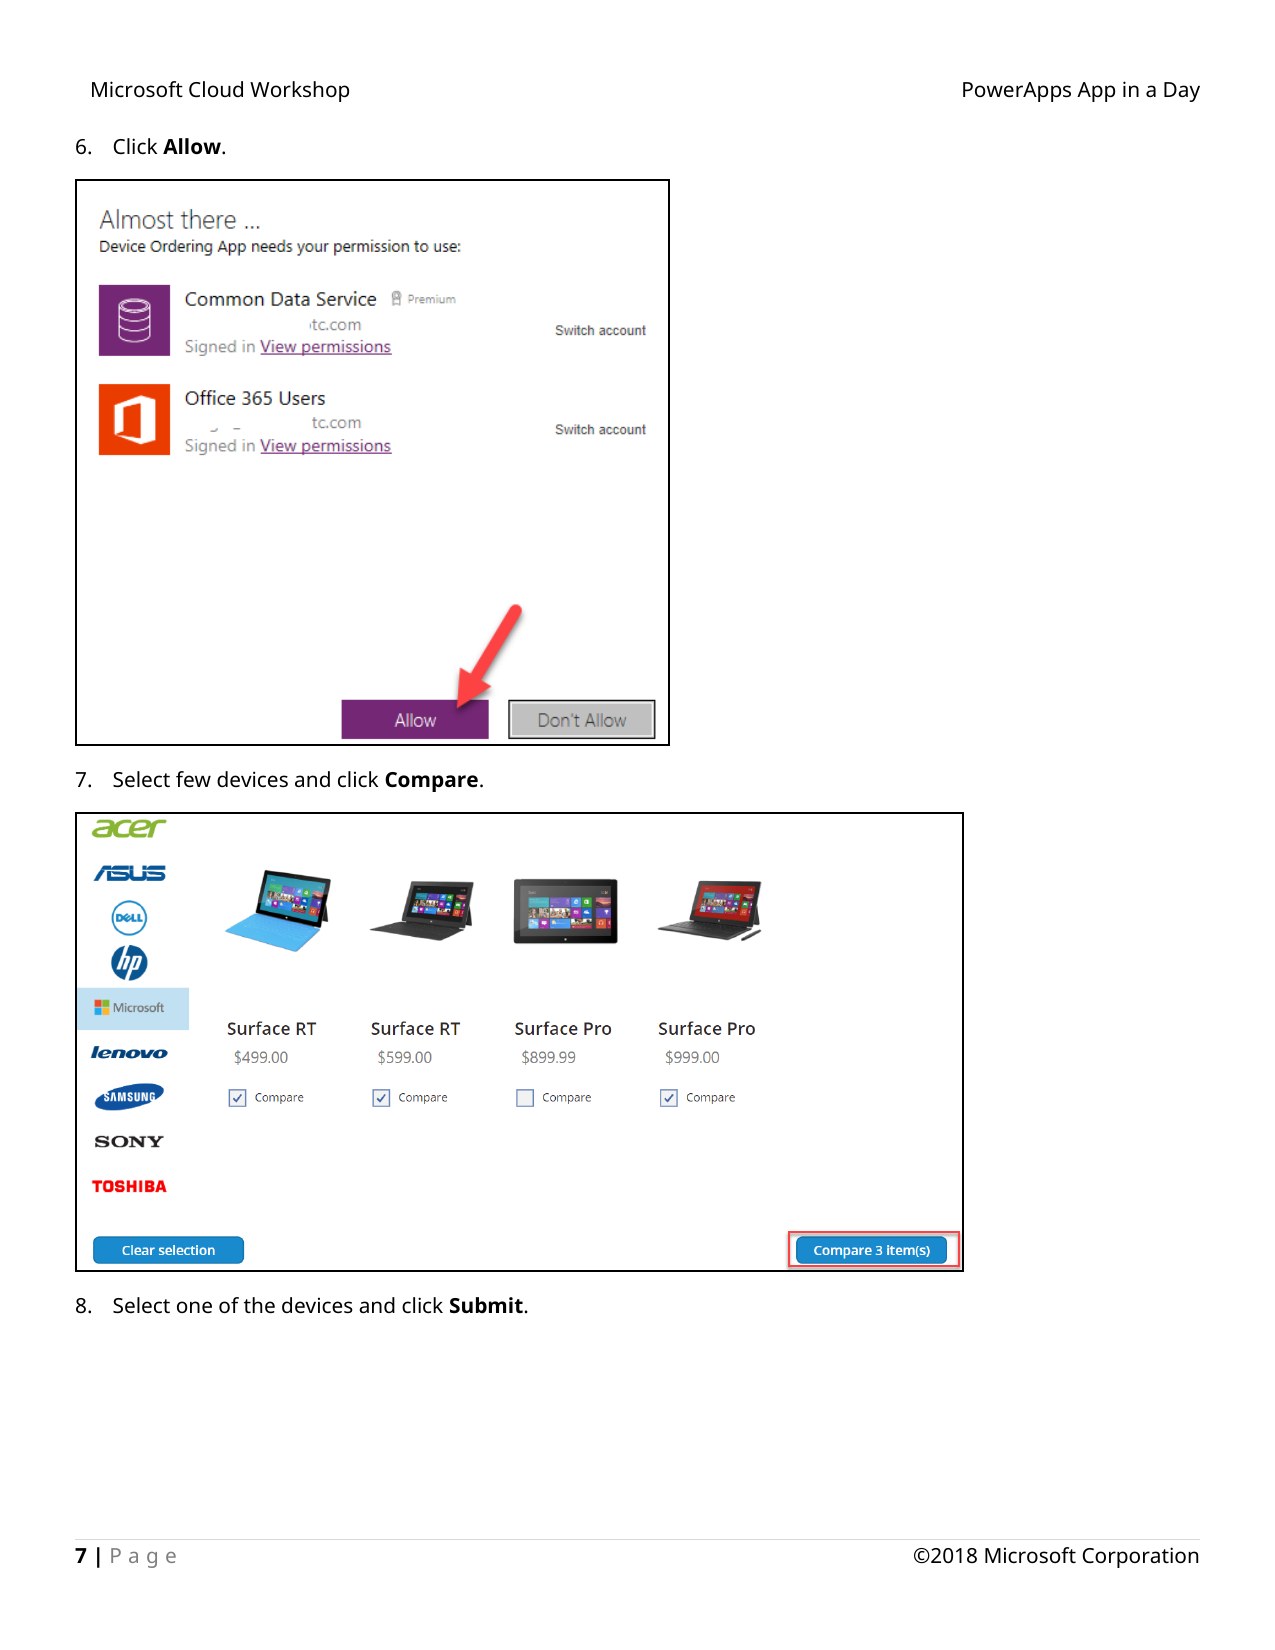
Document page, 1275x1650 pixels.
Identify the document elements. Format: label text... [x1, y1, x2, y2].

list Select few devices and click Compare. [75, 765, 1200, 793]
picture [77, 814, 962, 1270]
list Click Allow. [75, 132, 1200, 160]
picture [77, 181, 668, 744]
list Select one of the devices and click Submit. [75, 1291, 1200, 1319]
